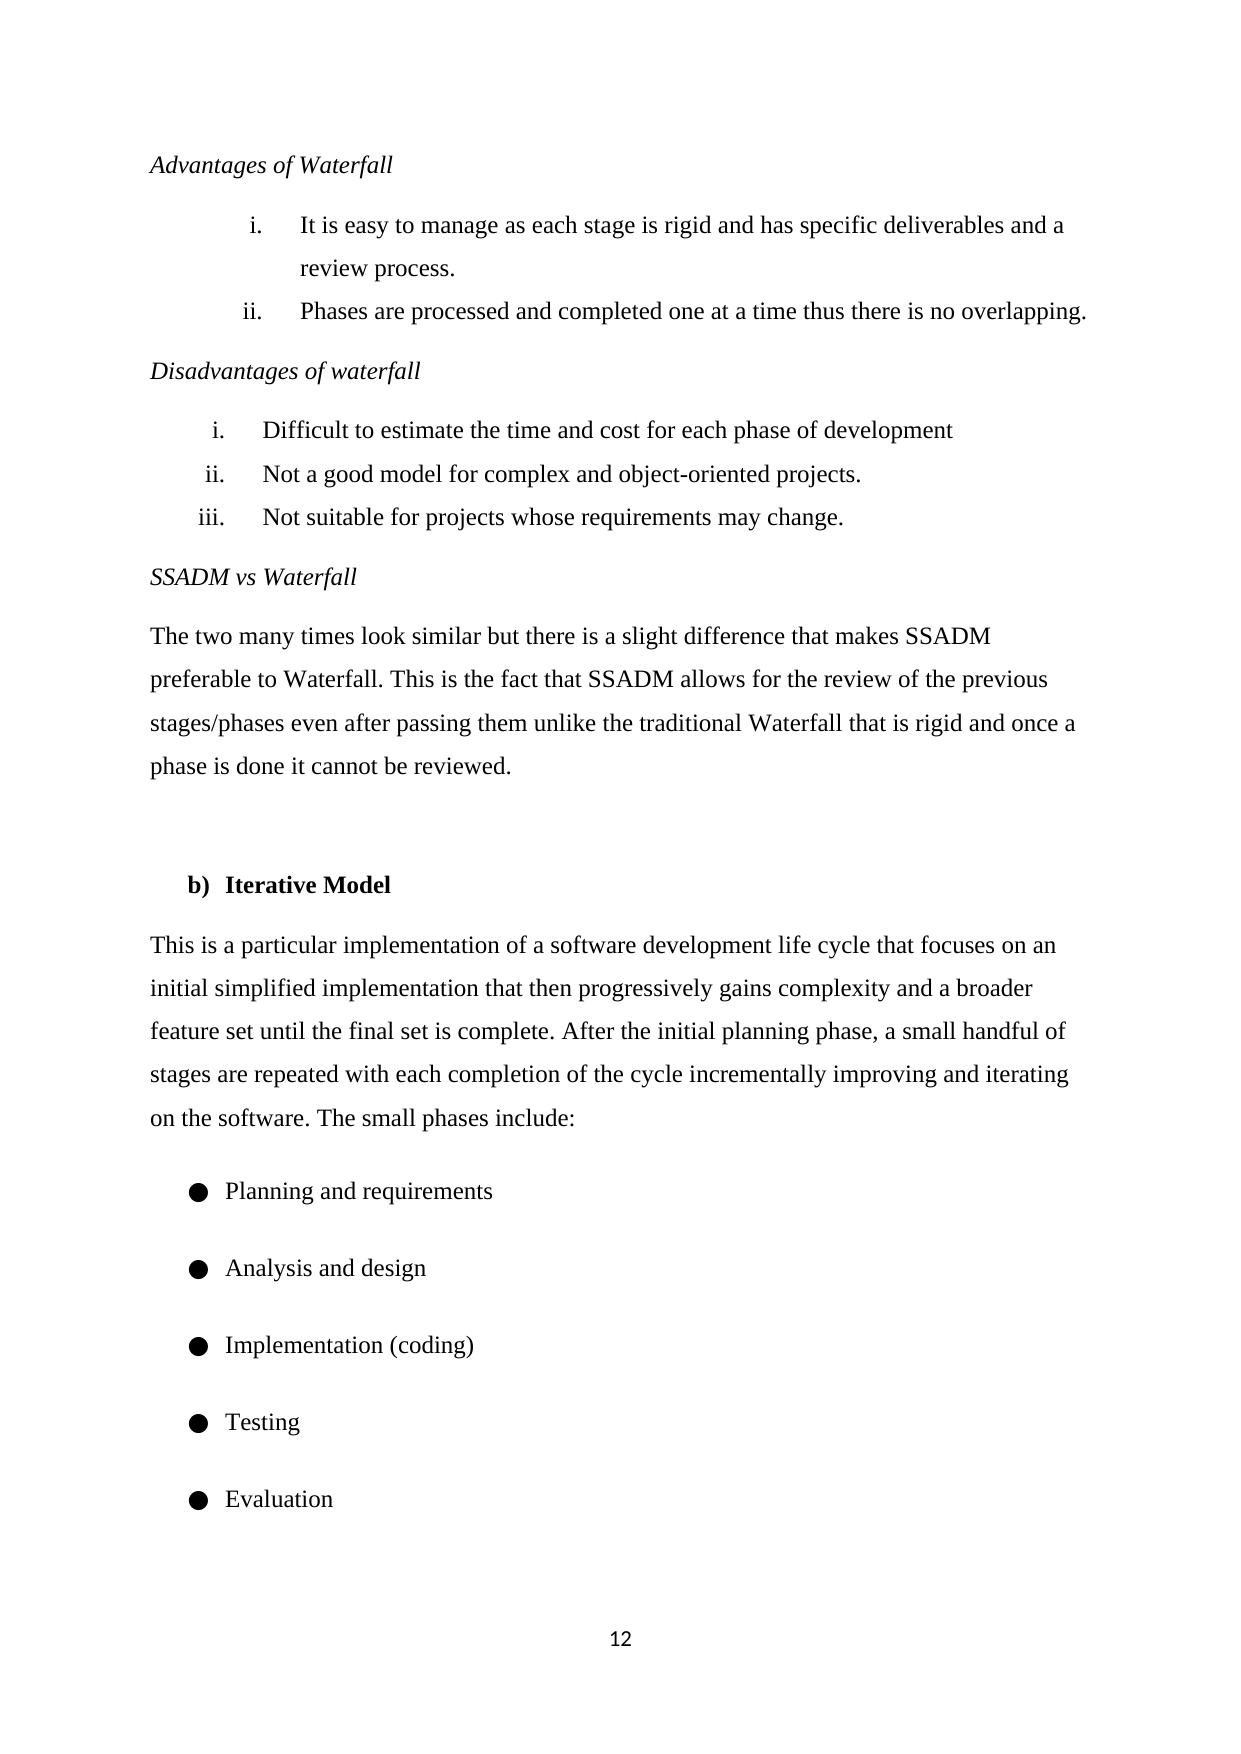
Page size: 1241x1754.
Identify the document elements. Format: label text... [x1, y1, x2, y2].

text SSADM vs Waterfall [150, 562, 1090, 590]
text Disadvantages of waterfall [150, 356, 1090, 384]
list Not suitable for projects whose requirements may change. [225, 502, 1090, 531]
list Phases are processed and completed one at a time thus there is no overlapping. [262, 296, 1090, 325]
list Iterative Model [187, 870, 1090, 899]
list Implementation (coding) [187, 1316, 1090, 1367]
list Testing [187, 1393, 1090, 1444]
list Not a good model for complex and object-oriented projects. [225, 459, 1090, 487]
text The two many times look similar but there is a slight difference that makes SSADM preferable to Waterfall. This is the fact that SSADM allows for the review of the previous stages/phases even after passing them unlike the traditional Waterfall that is rigid and once a phase is done it cannot be reviewed. [150, 621, 1090, 779]
list Evaluation [187, 1470, 1090, 1521]
list Planning and requirements [187, 1162, 1090, 1214]
list Analysis and design [187, 1239, 1090, 1291]
list It is easy to manage as each stage is rigid and has specific deliverables and a review process. [262, 210, 1090, 282]
text This is a particular implementation of a software development life cycle that focuses on an initial simplified implementation that then progressively gains complexity and a broader feature set until the final set is complete. After the initial planning phase, a small handful of stages are repeated with each completion of the cycle incrementally improving and iterating on the software. The small phases include: [150, 930, 1090, 1131]
list Difficult to estimate the time and cost for each phase of development [225, 416, 1090, 444]
text Advantages of Waterfall [150, 150, 1090, 179]
